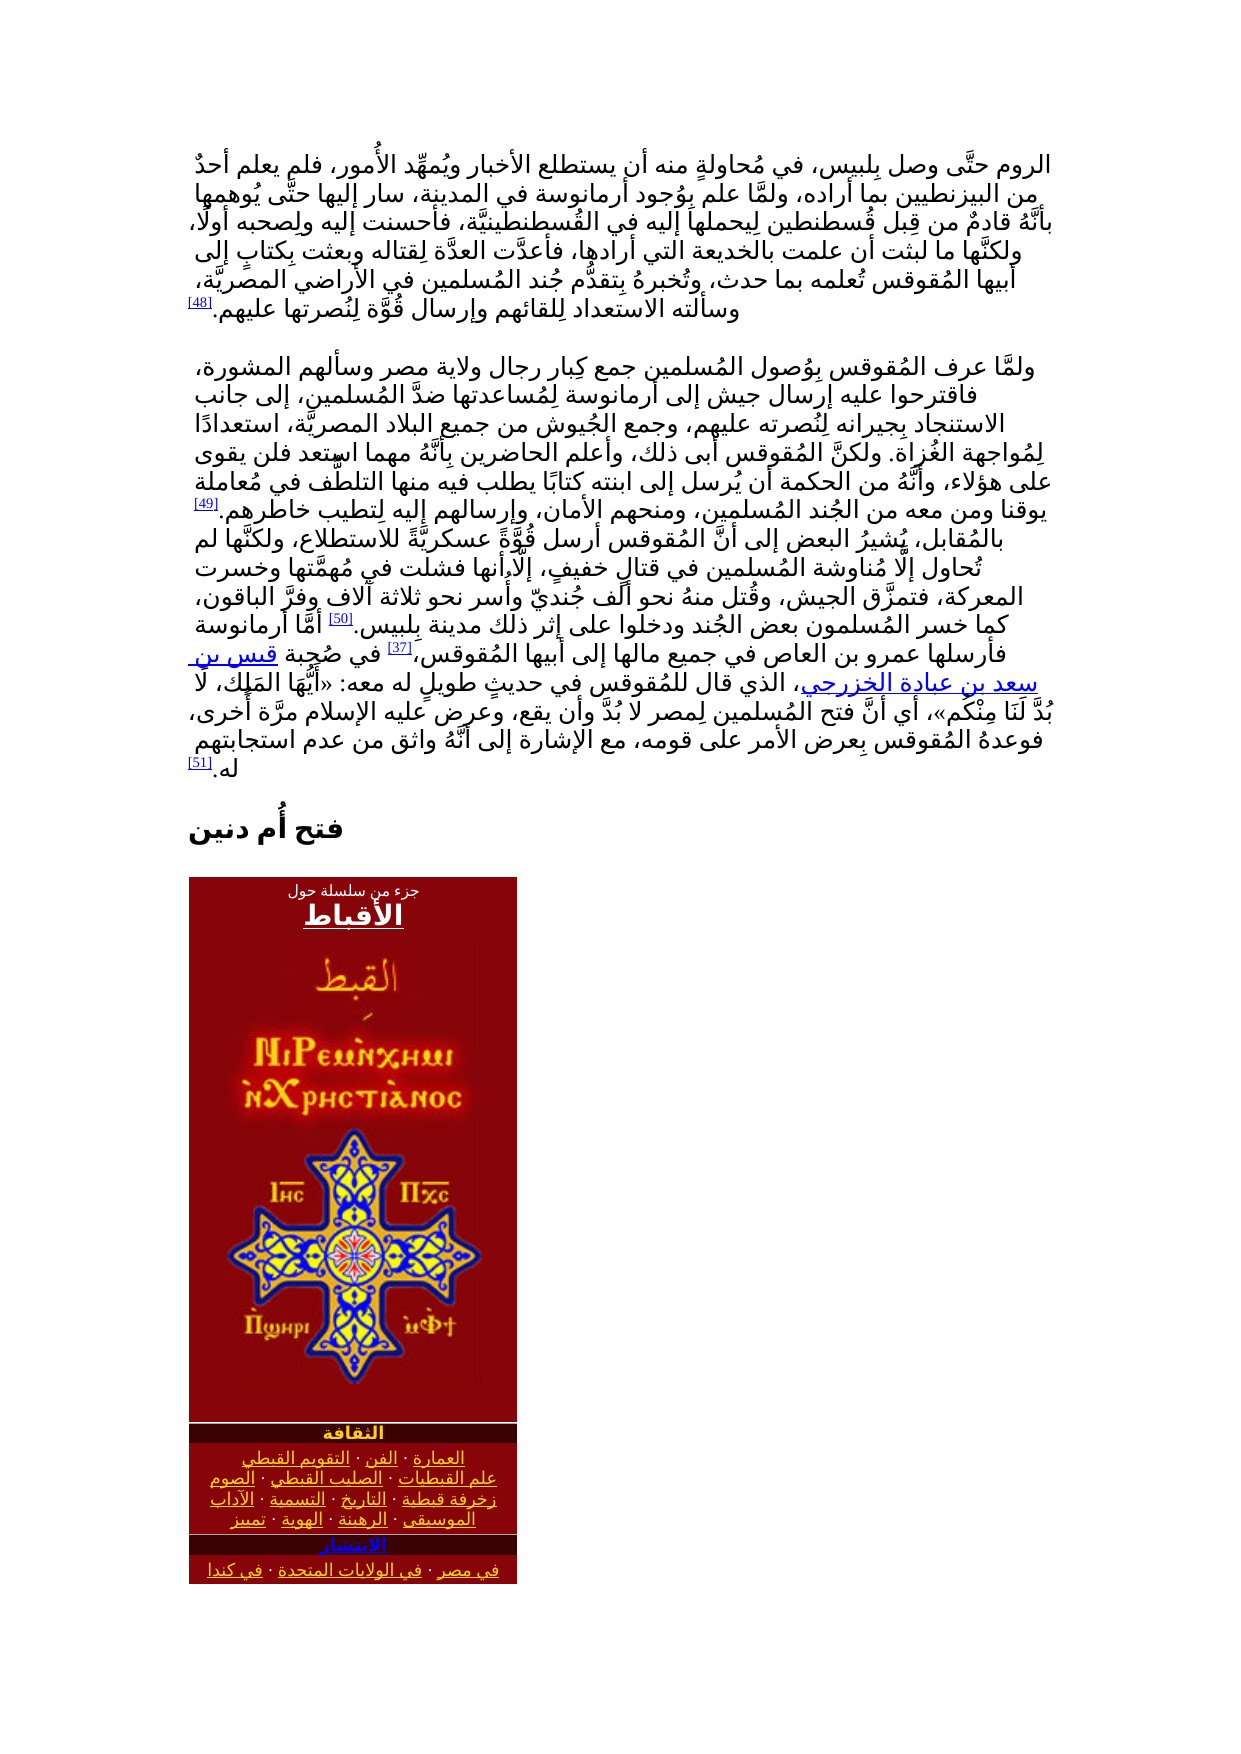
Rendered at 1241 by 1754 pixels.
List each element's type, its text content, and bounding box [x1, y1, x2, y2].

table_header [186, 874, 520, 1587]
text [187, 150, 1053, 322]
picture [224, 941, 482, 1384]
text ولمَّا عرف المُقوقس بِوُصول المُسلمين جمع كِبار رجال ولاية مصر وسألهم المشورة، فاقترحوا عليه إرسال جيش إلى أرمانوسة لِمُساعدتها ضدَّ المُسلمين، إلى جانب الاستنجاد بِجيرانه لِنُصرته عليهم، وجمع الجُيوش من جميع البلاد المصريَّة، استعدادًا لِمُواجهة الغُزاة. ولكنَّ المُقوقس أبى ذلك، وأعلم الحاضرين بِأنَّهُ مهما استعد فلن يقوى على هؤلاء، وأنَّهُ من الحكمة أن يُرسل إلى ابنته كتابًا يطلب فيه منها التلطُّف في مُعاملة يوقنا ومن معه من الجُند المُسلمين، ومنحهم الأمان، وإرسالهم إليه لِتطيب خاطرهم.[49] بالمُقابل، يُشيرُ البعض إلى أنَّ المُقوقس أرسل قُوَّةً عسكريَّةً للاستطلاع، ولكنَّها لم تُحاول إلَّا مُناوشة المُسلمين في قتالٍ خفيفٍ، إلَّا أنها فشلت في مُهمَّتها وخسرت المعركة، فتمزَّق الجيش، وقُتل منهُ نحو ألف جُنديّ وأُسر نحو ثلاثة آلاف وفرَّ الباقون، كما خسر المُسلمون بعض الجُند ودخلوا على إثر ذلك مدينة بِلبيس.[50] أمَّا أرمانوسة فأرسلها عمرو بن العاص في جميع مالها إلى أبيها المُقوقس،[37] في صُحبة قيس بن سعد بن عبادة الخزرجي، الذي قال للمُقوقس في حديثٍ طويلٍ له معه: «أَيُّهَا المَلِك، لَا بُدَّ لَنَا مِنْكُم»، أي أنَّ فتح المُسلمين لِمصر لا بُدَّ وأن يقع، وعرض عليه الإسلام مرَّة أُخرى، فوعدهُ المُقوقس بِعرض الأمر على قومه، مع الإشارة إلى أنَّهُ واثق من عدم استجابتهم له.[51] [187, 352, 1053, 783]
text فتح أُم دنين [187, 812, 1053, 844]
